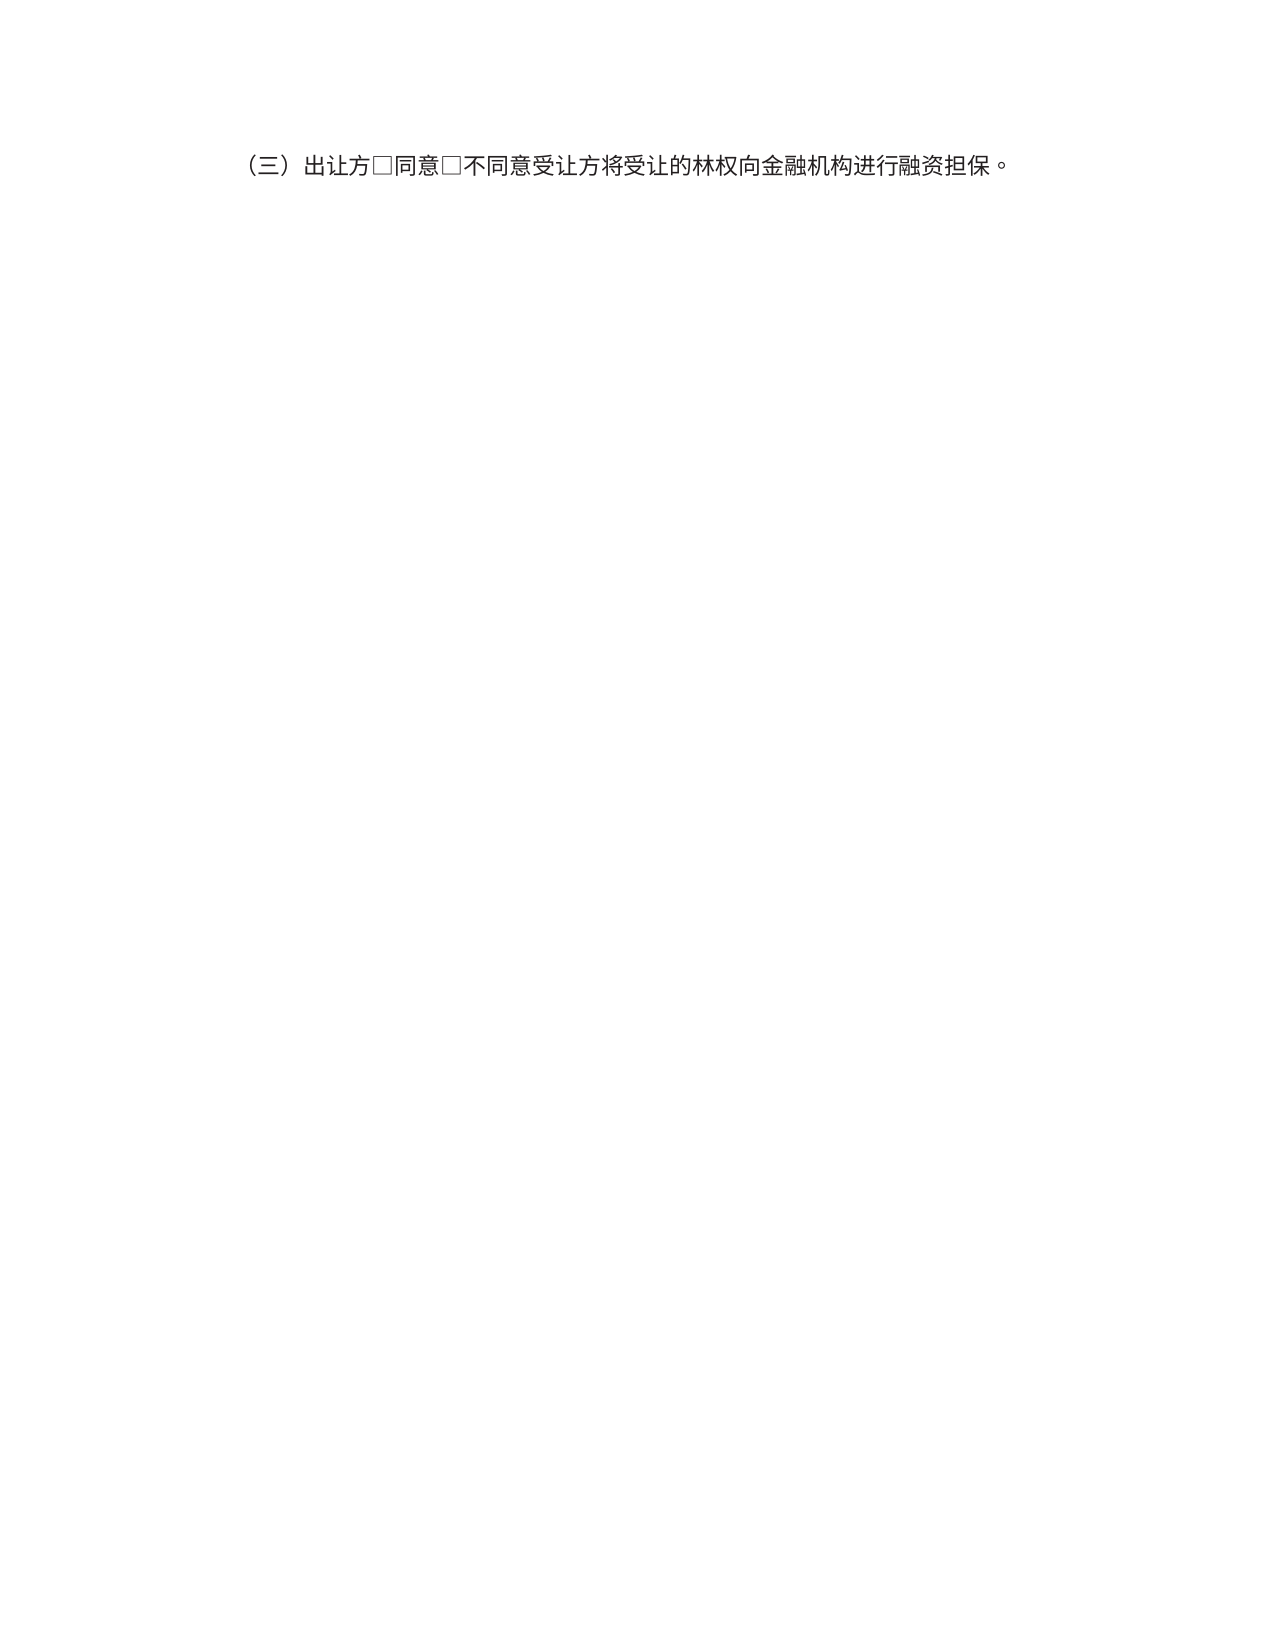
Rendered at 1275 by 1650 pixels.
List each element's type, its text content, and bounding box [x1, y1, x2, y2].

text （三）出让方□同意□不同意受让方将受让的林权向金融机构进行融资担保。 [234, 150, 1087, 181]
